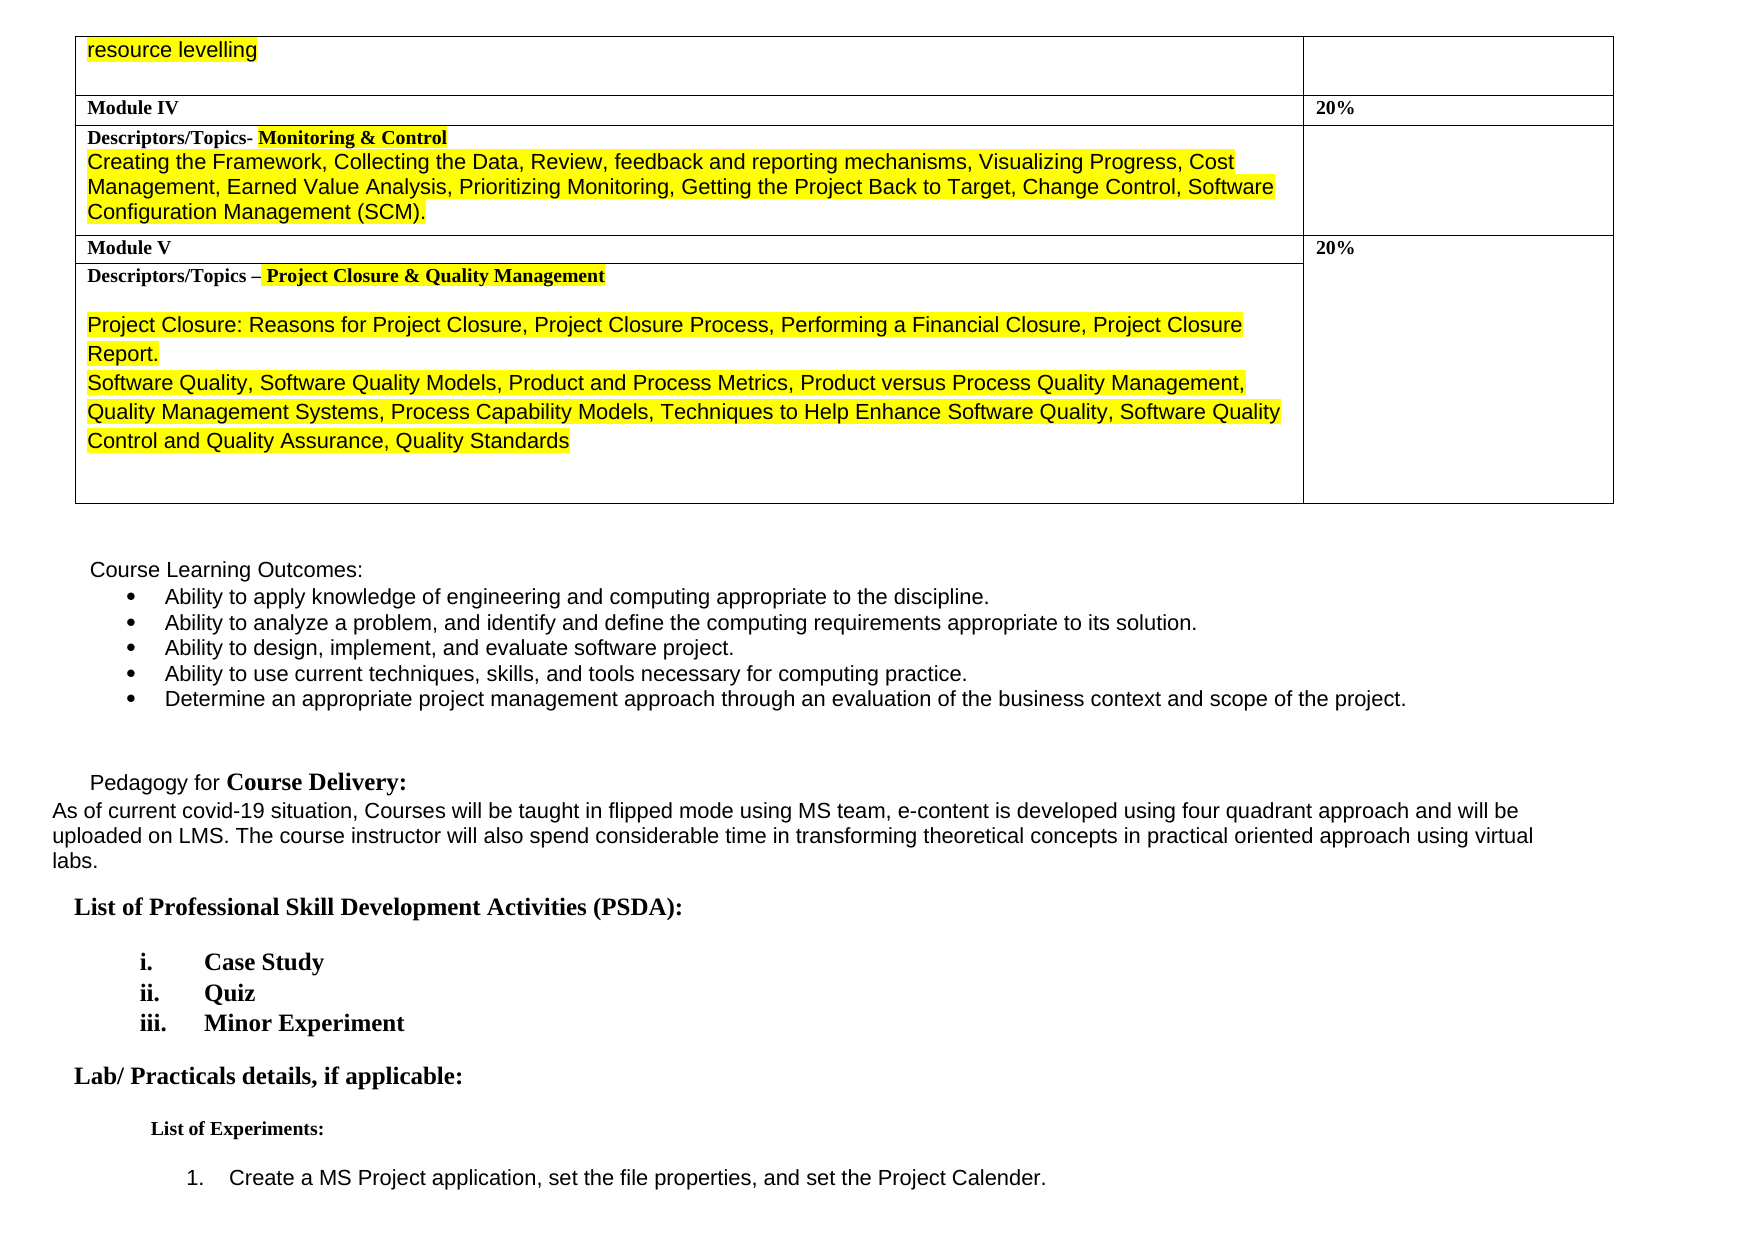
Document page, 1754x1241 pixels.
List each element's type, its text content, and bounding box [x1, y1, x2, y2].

table_cell [1304, 126, 1613, 235]
list Ability to design, implement, and evaluate software project. [127, 635, 1604, 660]
text Pedagogy for Course Delivery: [89, 767, 1604, 796]
list Determine an appropriate project management approach through an evaluation of the business context and scope of the project. [127, 686, 1604, 712]
table_cell 20% [1304, 236, 1613, 503]
table_cell Module V [76, 236, 1303, 262]
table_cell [76, 37, 1303, 94]
table_cell Module IV [76, 96, 1303, 124]
table_cell Descriptors/Topics – Project Closure & Quality Management Project Closure: Reasons for Project Closure, Project Closure Process, Performing a Financial Closure, Project Closure Report. Software Quality, Software Quality Models, Product and Process Metrics, Product versus Process Quality Management, Quality Management Systems, Process Capability Models, Techniques to Help Enhance Software Quality, Software Quality Control and Quality Assurance, Quality Standards [76, 264, 1303, 503]
text As of current covid-19 situation, Courses will be taught in flipped mode using MS team, e-content is developed using four quadrant approach and will be [52, 798, 1603, 823]
list Ability to analyze a problem, and identify and define the computing requirements appropriate to its solution. [127, 609, 1604, 635]
text Course Learning Outcomes: [89, 557, 1604, 582]
text Lab/ Practicals details, if applicable: [74, 1061, 1604, 1090]
list Ability to use current techniques, skills, and tools necessary for computing practice. [127, 661, 1604, 686]
text labs. [52, 848, 1603, 873]
list Quiz [139, 978, 1604, 1006]
table_cell [1389, 96, 1613, 124]
table_cell 20% [1304, 96, 1389, 124]
text List of Professional Skill Development Activities (PSDA): [74, 892, 1604, 921]
table_cell Descriptors/Topics- Monitoring & Control Creating the Framework, Collecting the Data, Review, feedback and reporting mechanisms, Visualizing Progress, Cost Management, Earned Value Analysis, Prioritizing Monitoring, Getting the Project Back to Target, Change Control, Software Configuration Management (SCM). [76, 126, 1303, 235]
list Create a MS Project application, set the file properties, and set the Project Calender. [186, 1165, 1604, 1190]
list Ability to apply knowledge of engineering and computing appropriate to the discipline. [127, 584, 1604, 609]
list Case Study [139, 947, 1604, 976]
list Minor Experiment [139, 1008, 1604, 1036]
text uploaded on LMS. The course instructor will also spend considerable time in transforming theoretical concepts in practical oriented approach using virtual [52, 823, 1603, 848]
text List of Experiments: [151, 1116, 1603, 1139]
